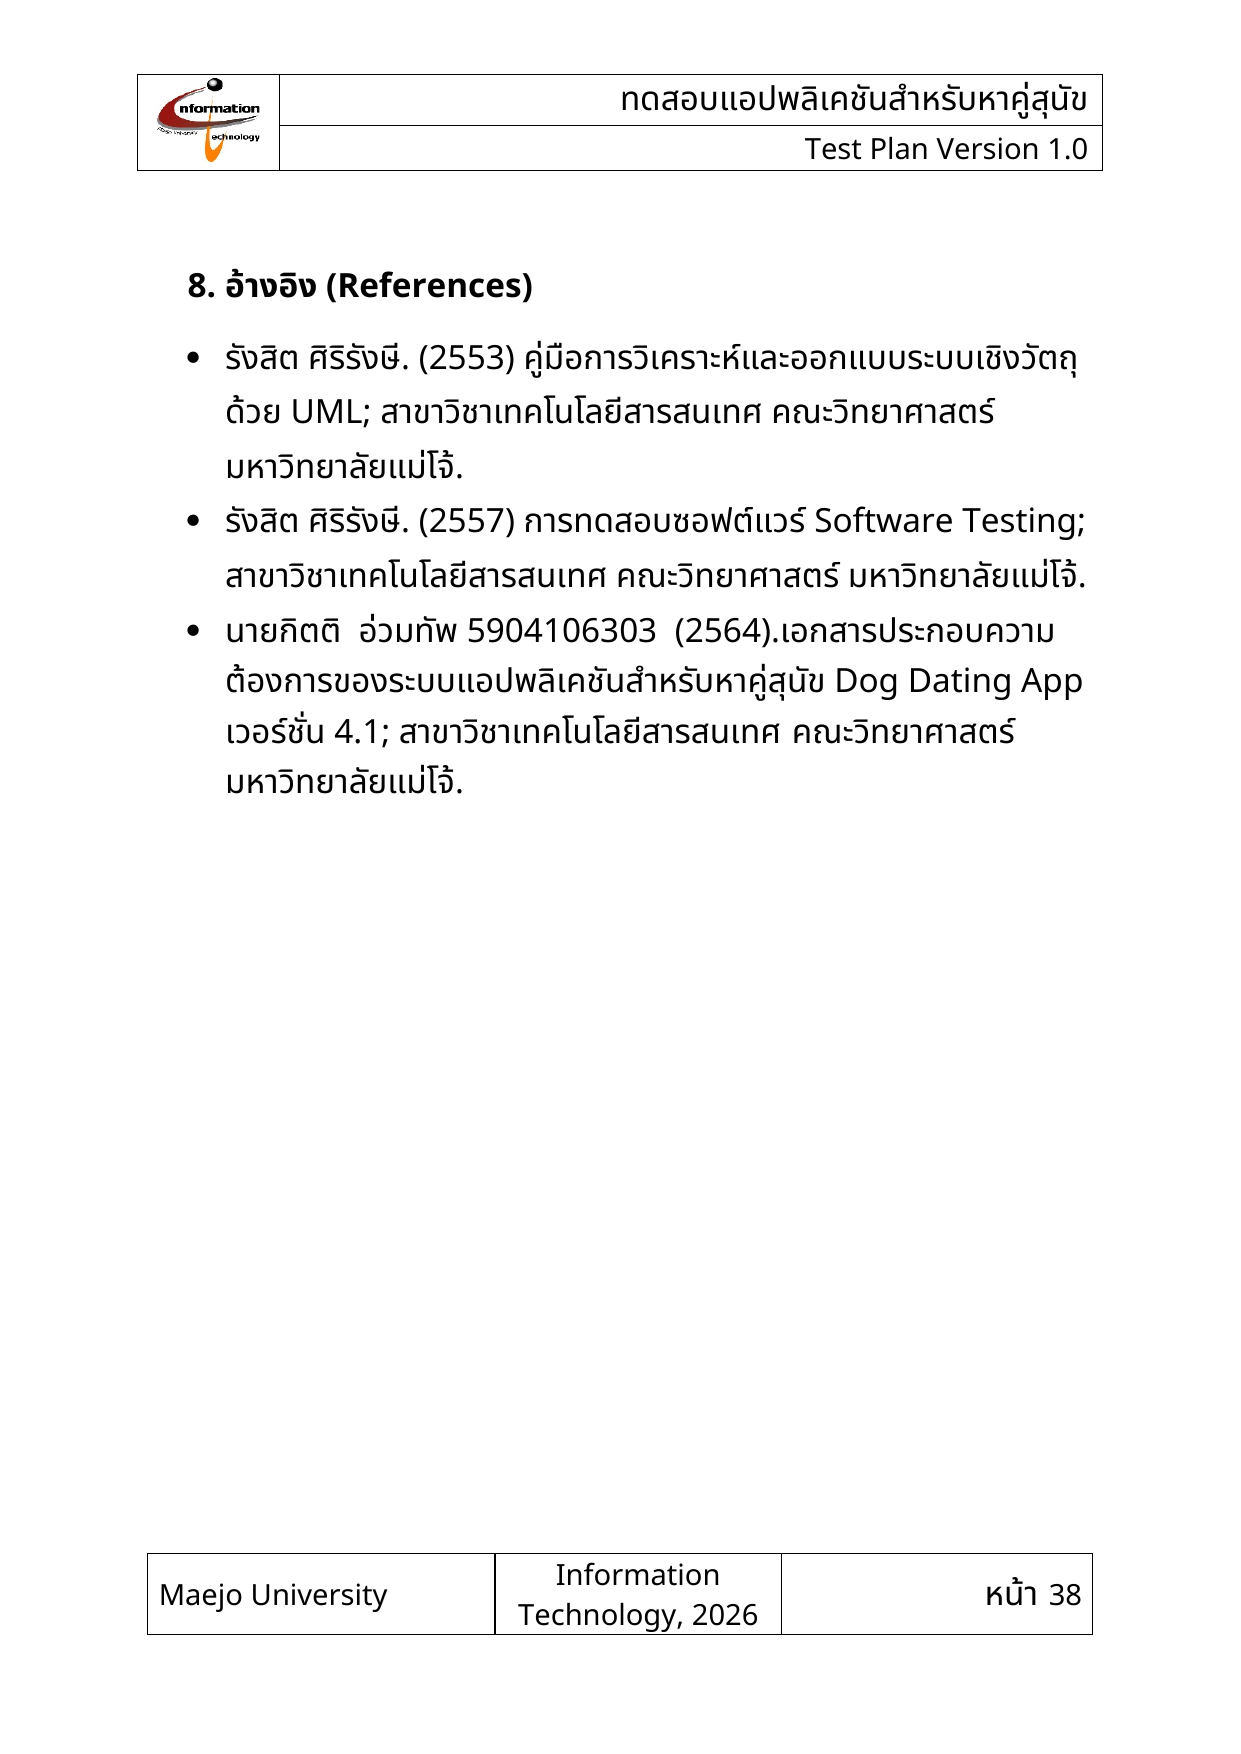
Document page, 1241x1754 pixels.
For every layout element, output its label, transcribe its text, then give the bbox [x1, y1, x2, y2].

list รังสิต ศิริรังษี. (2553) คู่มือการวิเคราะห์และออกแบบระบบเชิงวัตถุด้วย UML; สาขาวิชาเทคโนโลยีสารสนเทศ คณะวิทยาศาสตร์ มหาวิทยาลัยแม่โจ้. [187, 333, 1090, 493]
picture [156, 78, 260, 162]
list รังสิต ศิริรังษี. (2557) การทดสอบซอฟต์แวร์ Software Testing; สาขาวิชาเทคโนโลยีสารสนเทศ คณะวิทยาศาสตร์ มหาวิทยาลัยแม่โจ้. [187, 497, 1090, 602]
list อ้างอิง (References) [187, 262, 1090, 313]
list นายกิตติ อ่วมทัพ 5904106303 (2564).เอกสารประกอบความต้องการของระบบแอปพลิเคชันสำหรับหาคู่สุนัข Dog Dating App เวอร์ชั่น 4.1; สาขาวิชาเทคโนโลยีสารสนเทศ คณะวิทยาศาสตร์ มหาวิทยาลัยแม่โจ้. [187, 606, 1090, 804]
